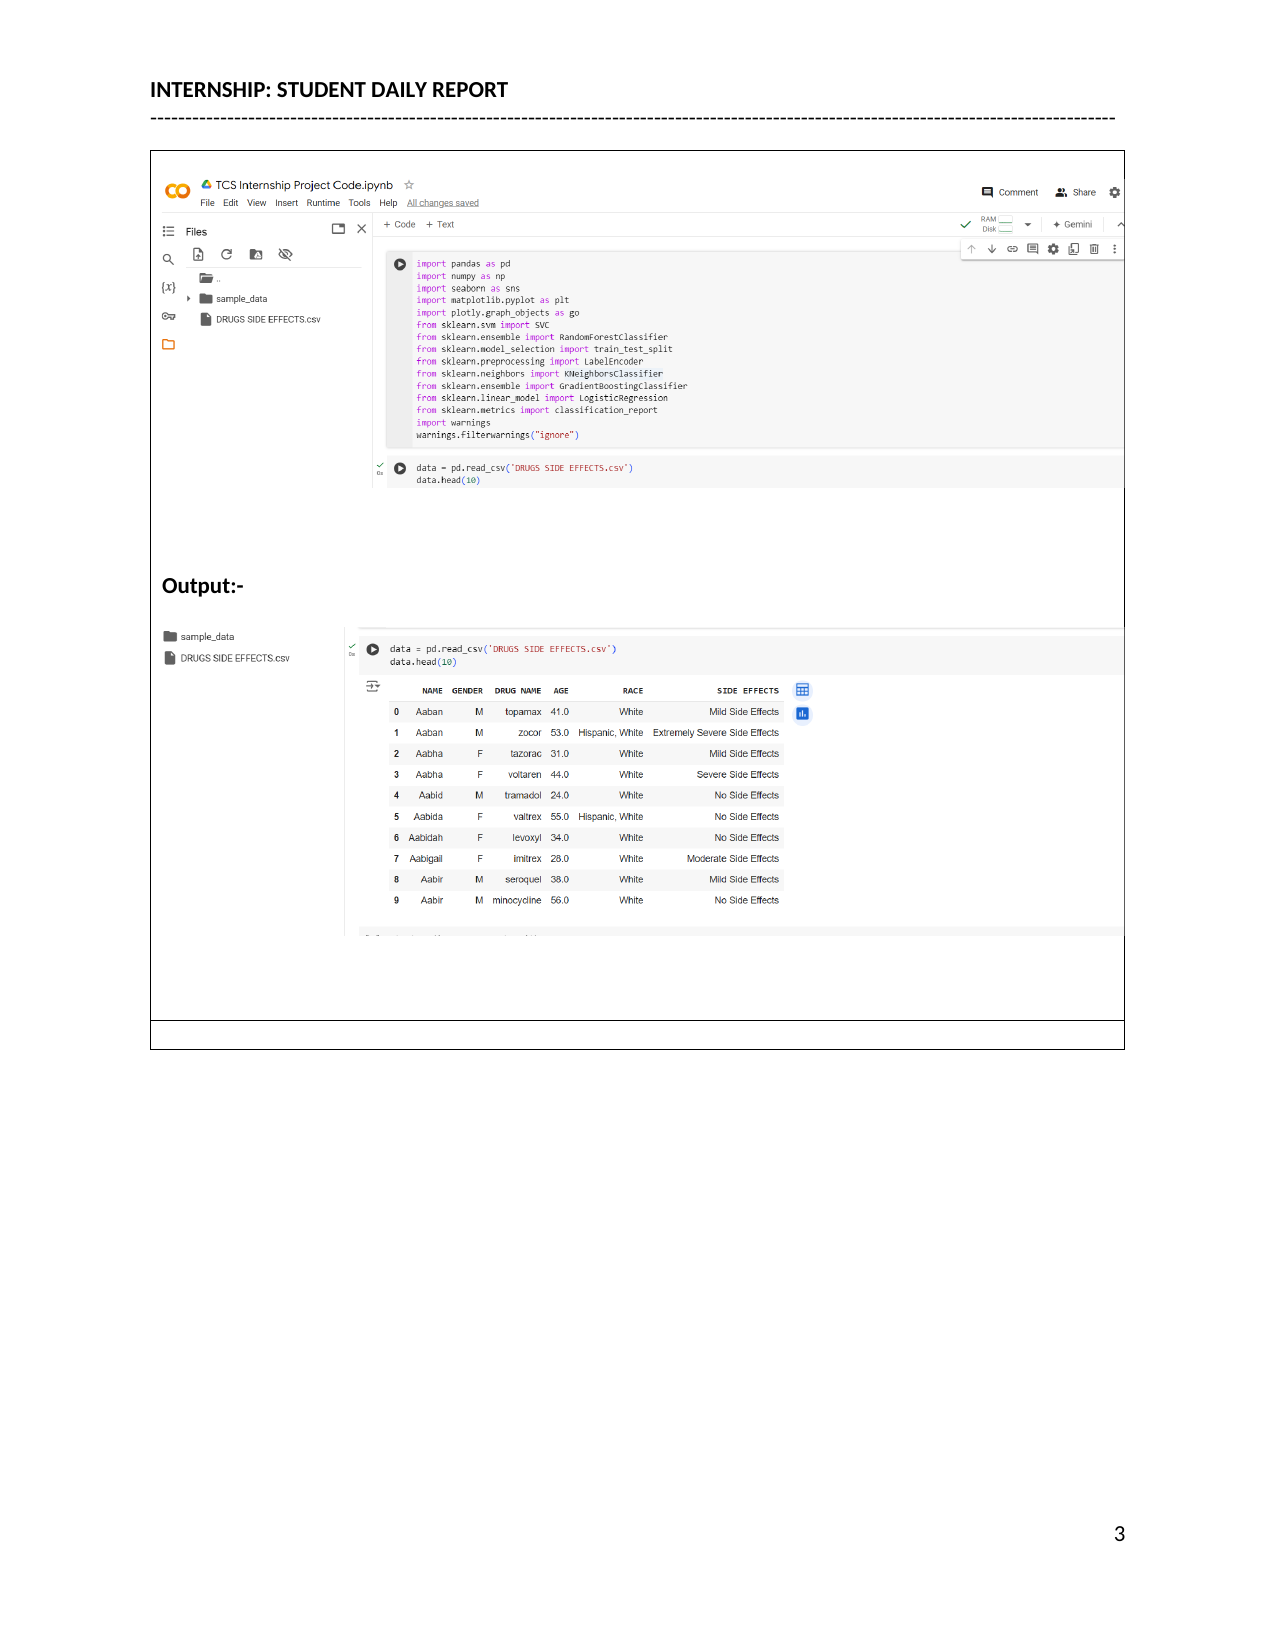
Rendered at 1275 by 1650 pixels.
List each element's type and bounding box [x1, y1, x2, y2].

table_cell [151, 151, 1124, 1020]
table_cell [151, 1021, 1124, 1049]
picture [161, 627, 1125, 936]
picture [161, 179, 1125, 488]
